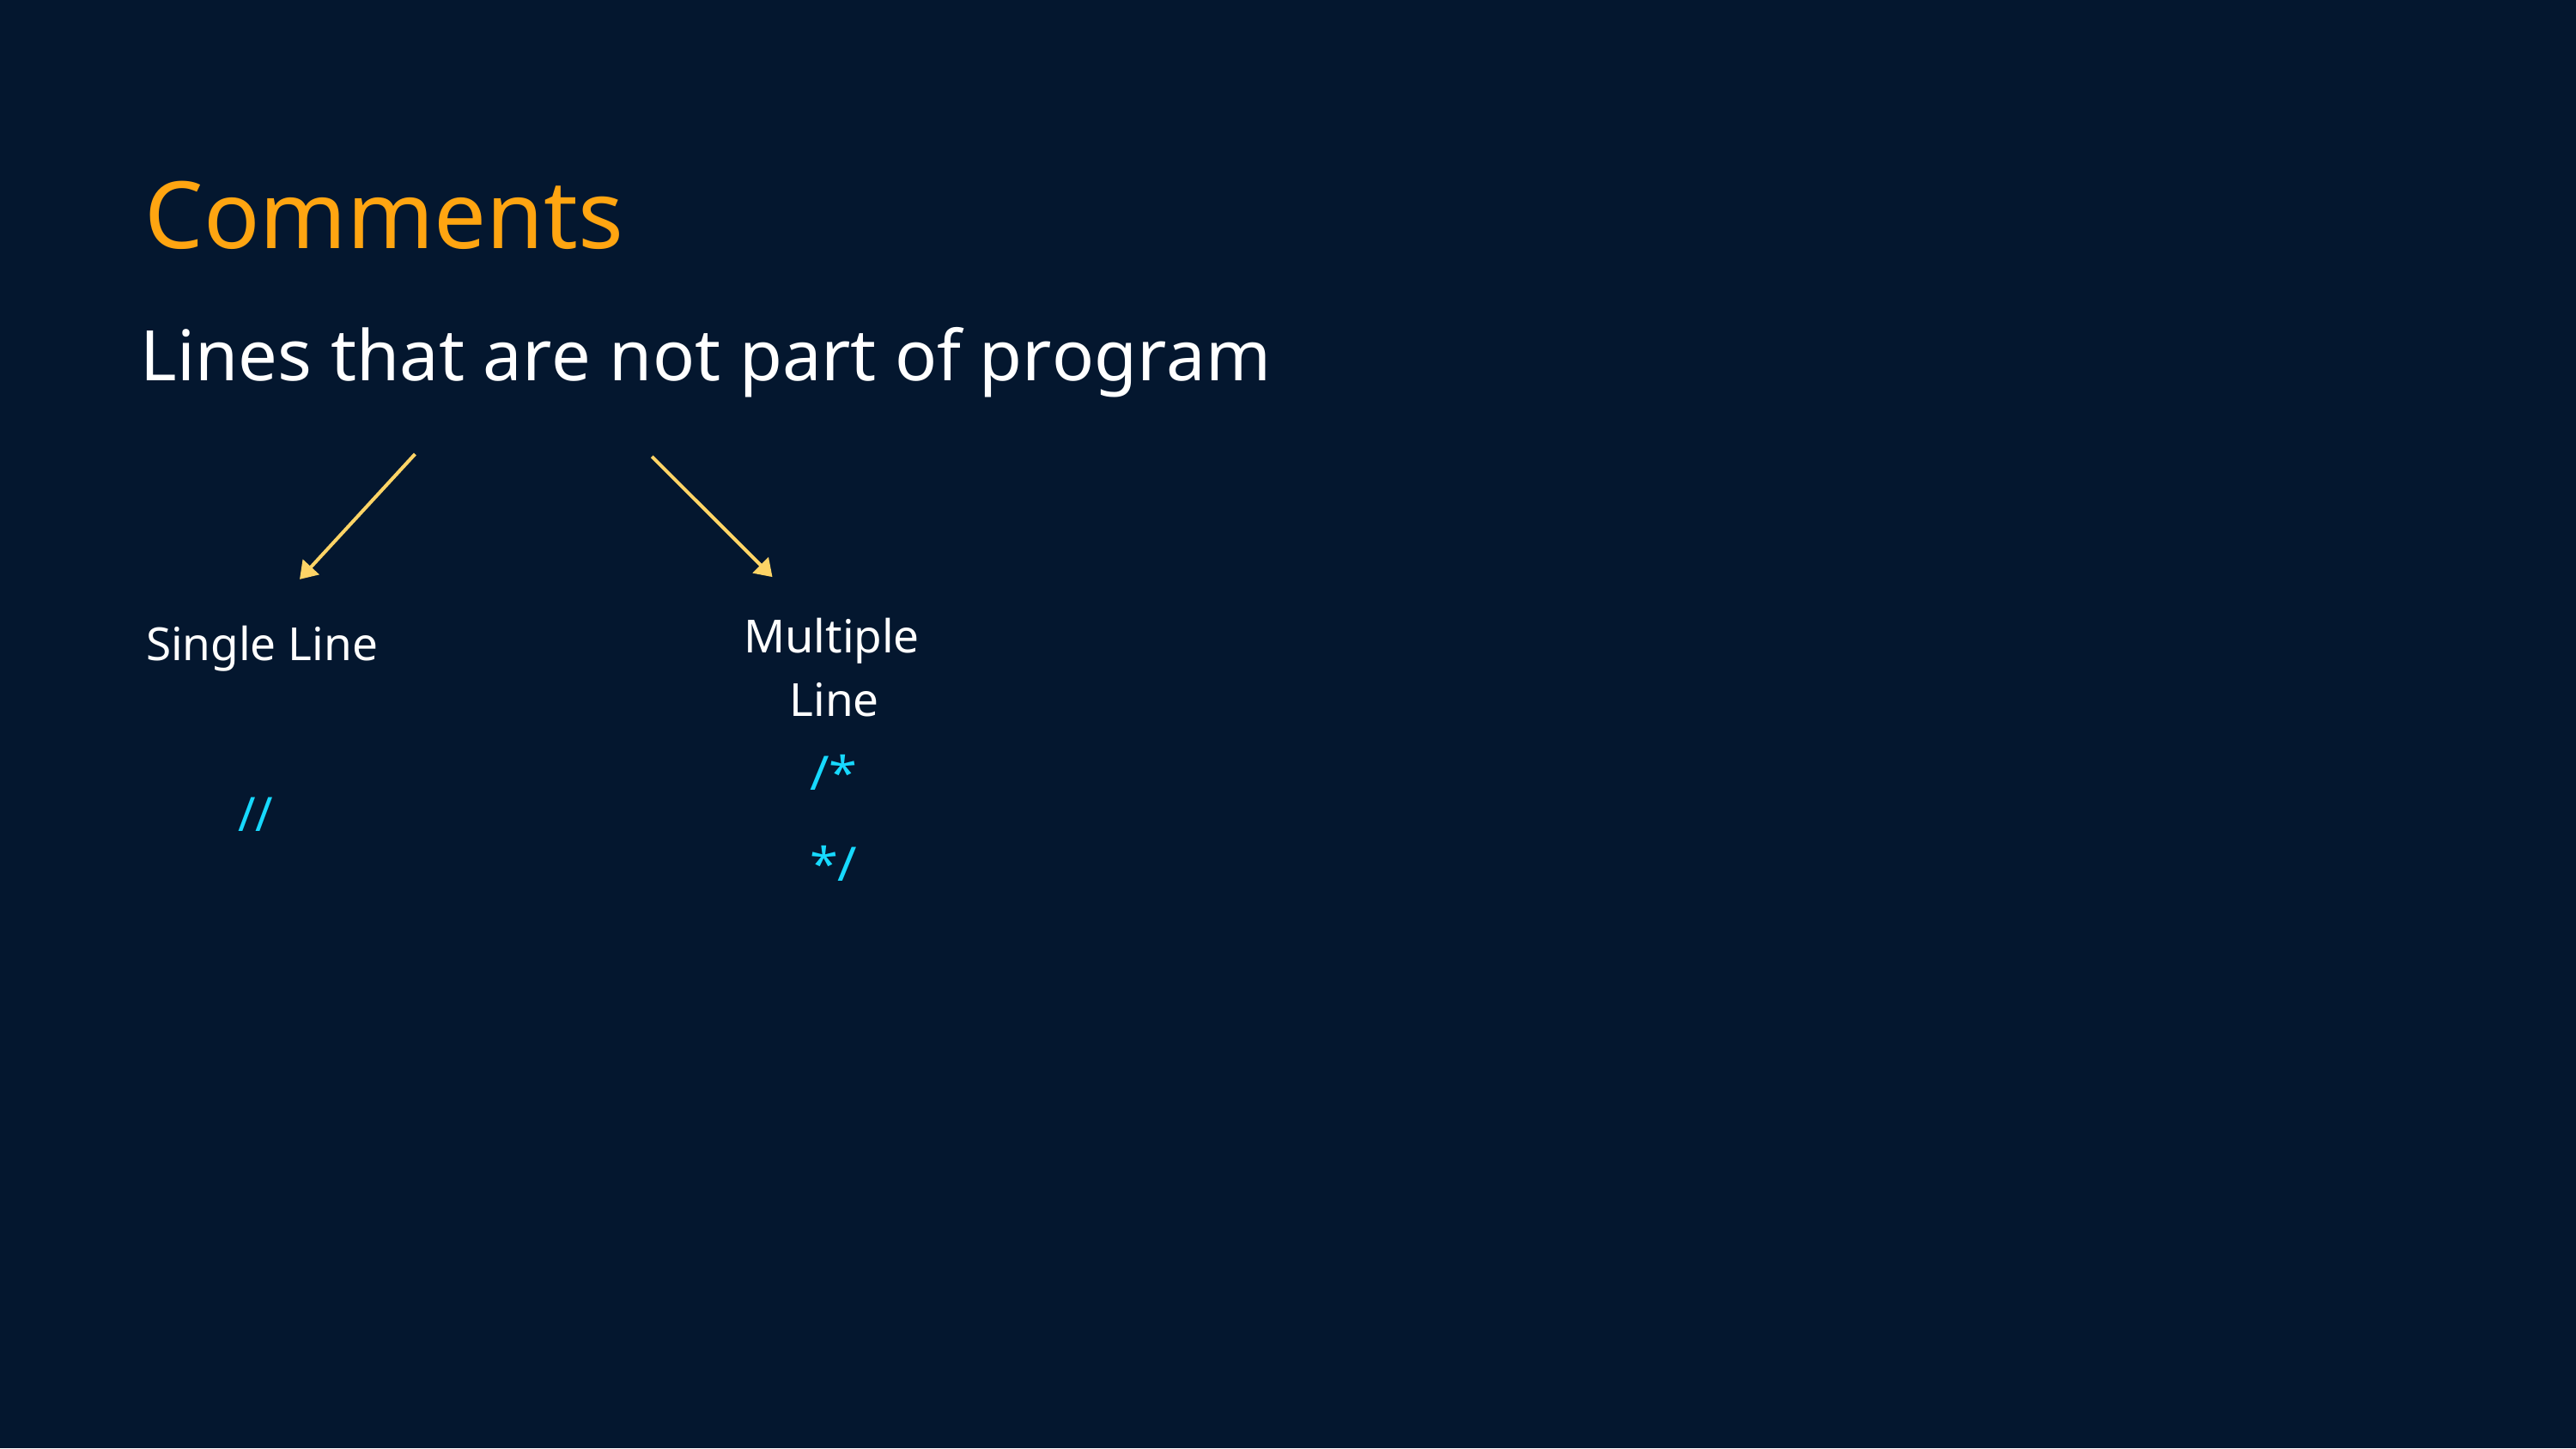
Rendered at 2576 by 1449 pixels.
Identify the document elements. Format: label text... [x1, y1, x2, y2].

text Comments [145, 149, 2198, 273]
text Lines that are not part of program [141, 304, 2198, 402]
text // [238, 800, 2198, 839]
text /* [810, 751, 2198, 800]
text */ [810, 839, 2198, 892]
text Single Line Multiple Line [146, 609, 928, 730]
